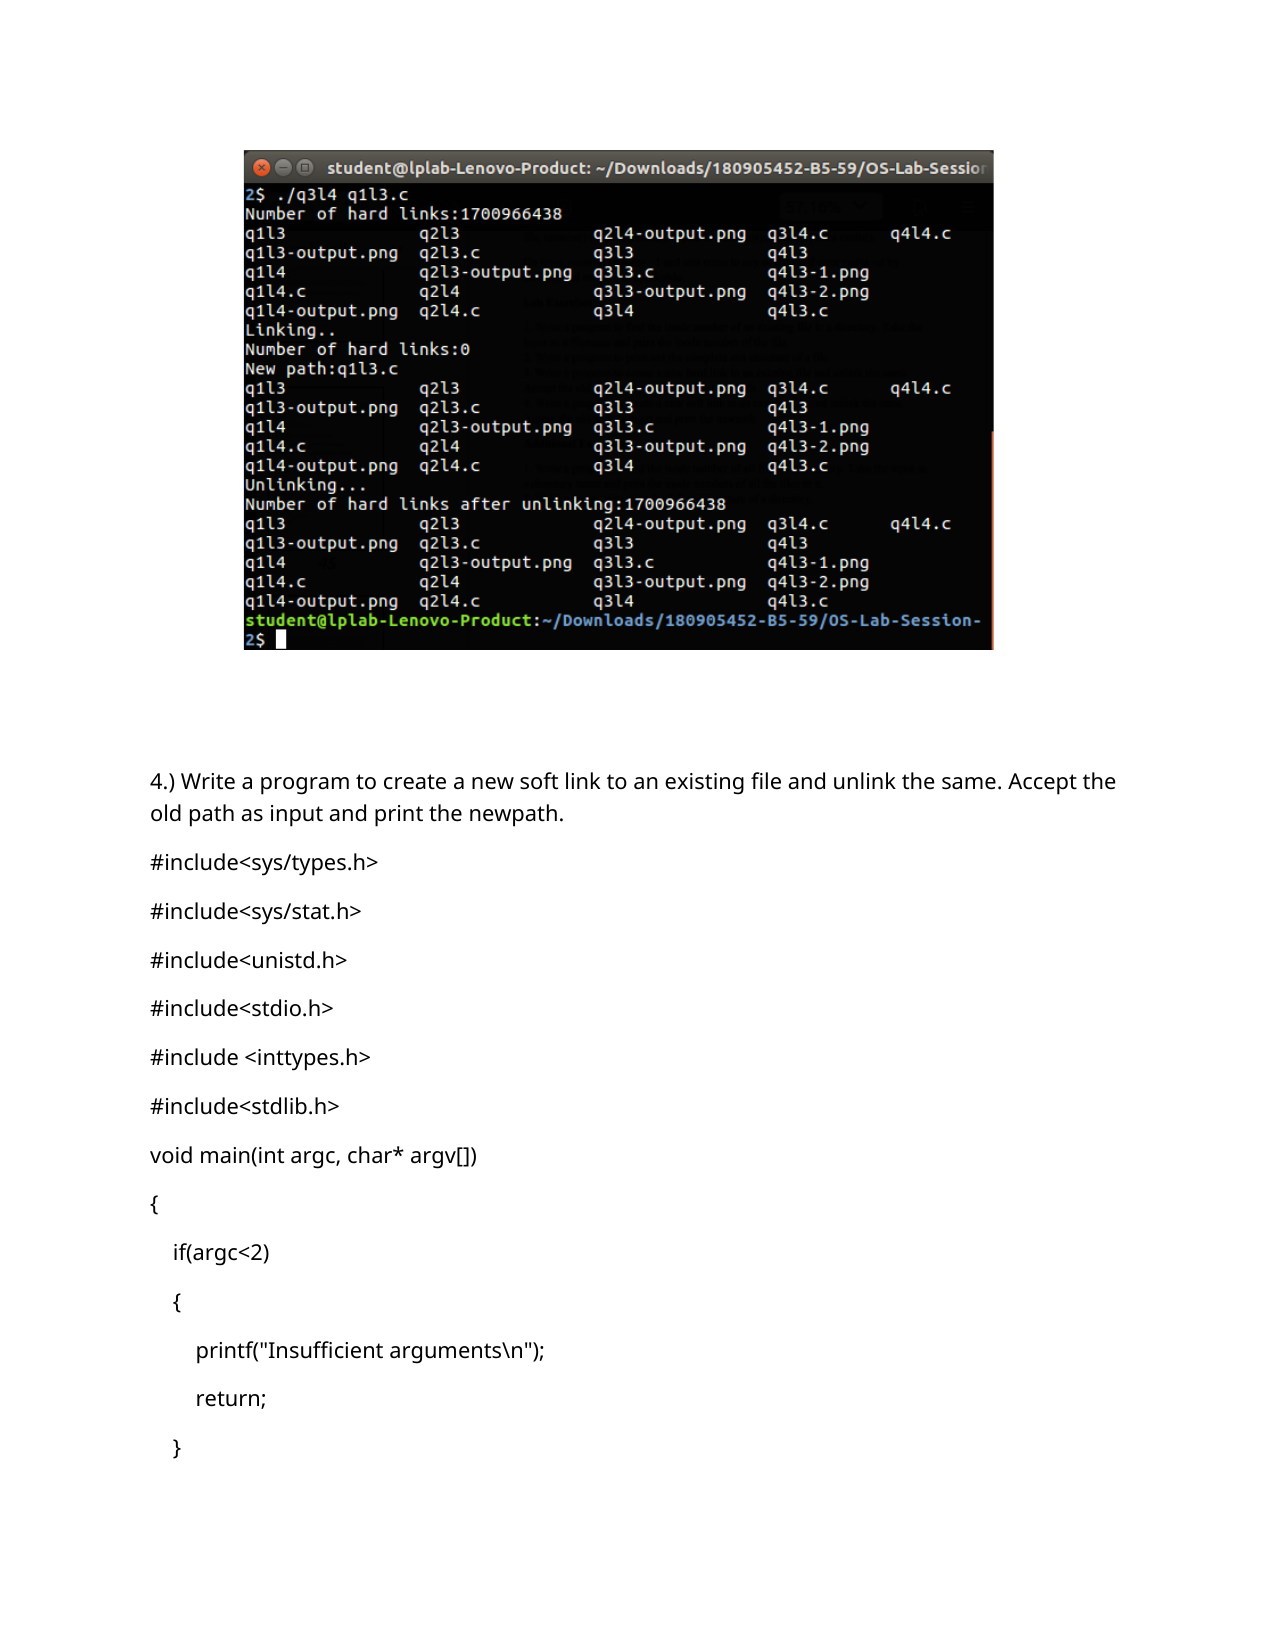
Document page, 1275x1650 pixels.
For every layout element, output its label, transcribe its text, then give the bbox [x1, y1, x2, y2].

text #include<stdlib.h> [150, 1091, 1125, 1121]
text { [150, 1286, 1125, 1316]
text #include<sys/stat.h> [150, 896, 1125, 926]
text #include<sys/types.h> [150, 847, 1125, 877]
text { [150, 1188, 1125, 1218]
text 4.) Write a program to create a new soft link to an existing file and unlink the same. Accept the old path as input and print the newpath. [150, 766, 1125, 828]
text void main(int argc, char* argv[]) [150, 1140, 1125, 1169]
text #include<unistd.h> [150, 945, 1125, 974]
text if(argc<2) [150, 1237, 1125, 1267]
text #include<stdio.h> [150, 993, 1125, 1023]
text } [150, 1432, 1125, 1462]
text printf("Insufficient arguments\n"); [150, 1335, 1125, 1364]
text return; [150, 1383, 1125, 1413]
text #include <inttypes.h> [150, 1042, 1125, 1072]
